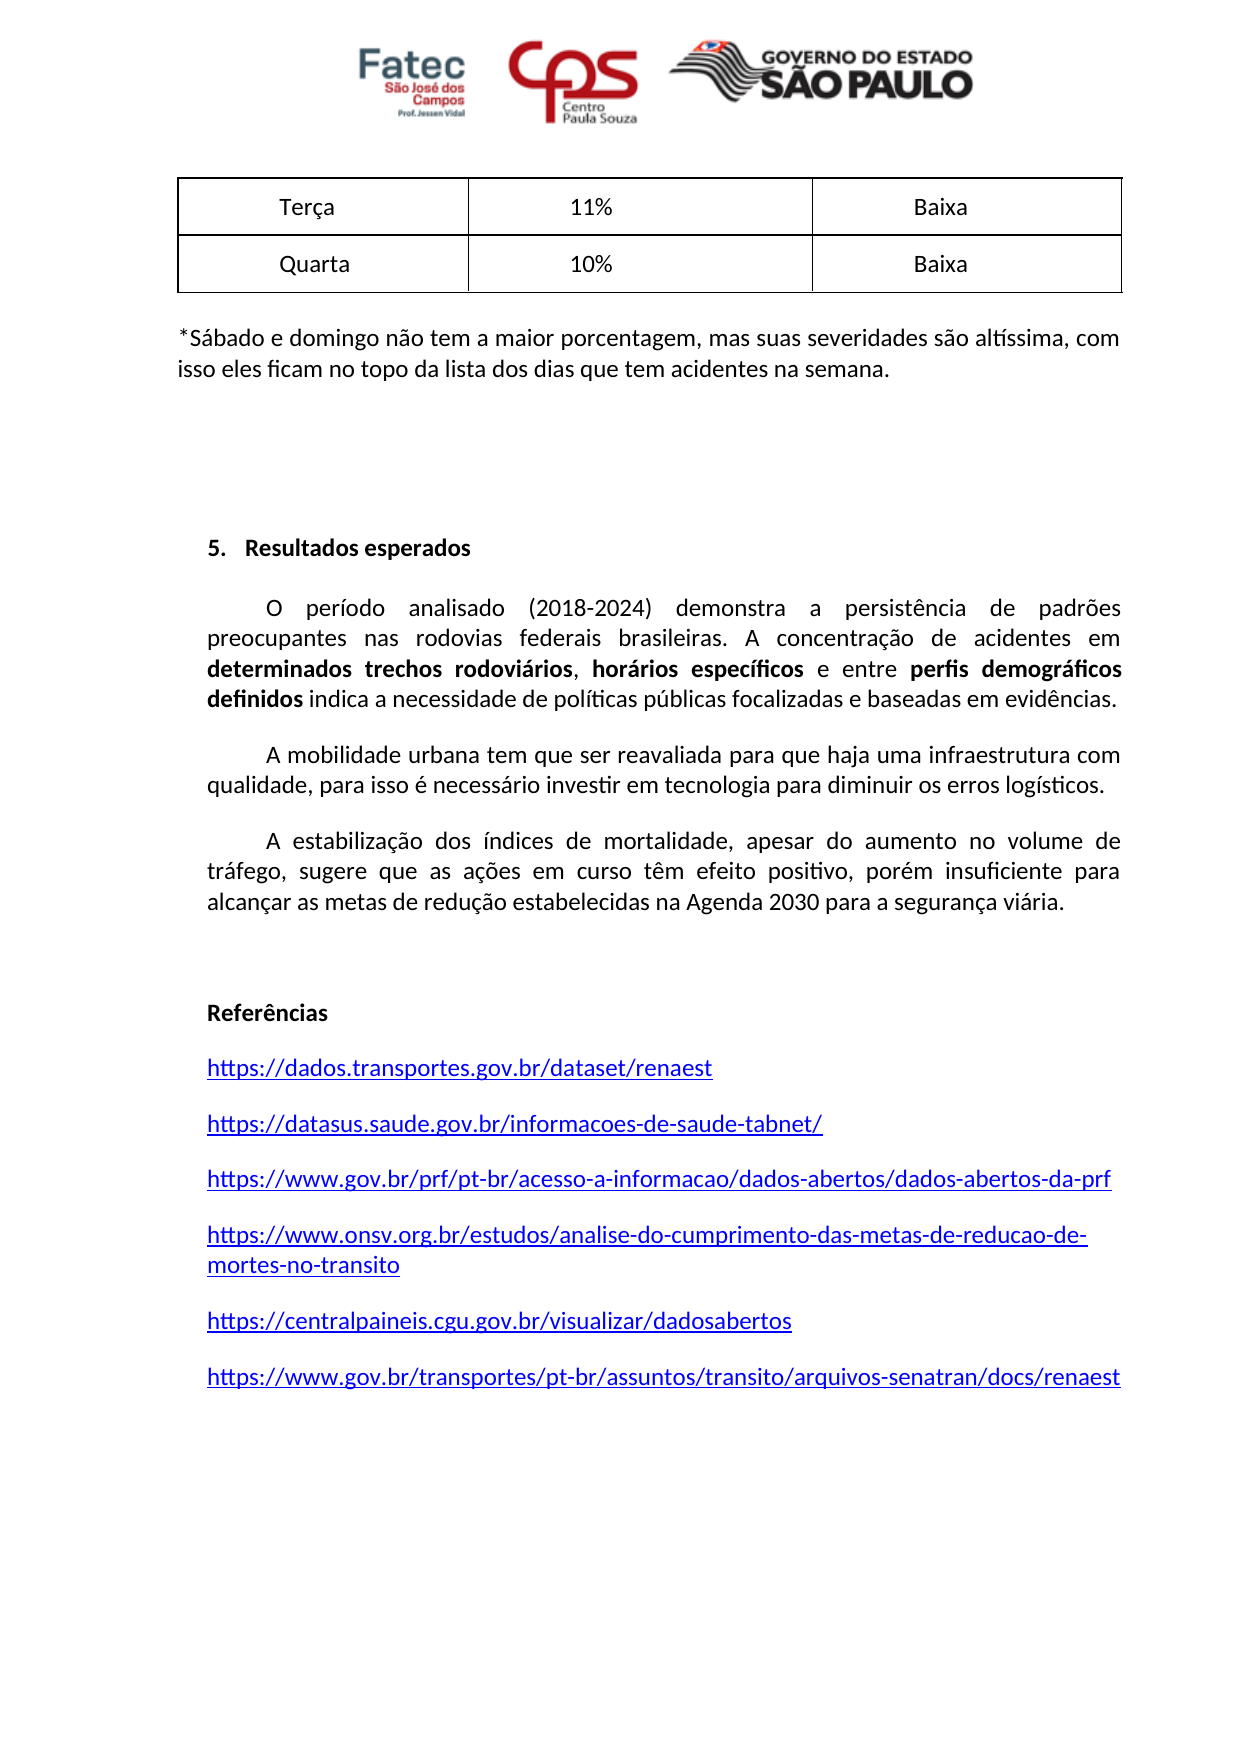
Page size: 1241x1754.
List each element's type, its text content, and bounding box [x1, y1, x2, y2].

text https://dados.transportes.gov.br/dataset/renaest [207, 1053, 1122, 1083]
table_cell Quarta [179, 236, 468, 291]
text https://centralpaineis.cgu.gov.br/visualizar/dadosabertos [207, 1305, 1122, 1336]
table_cell Baixa [813, 236, 1121, 291]
table_cell 10% [469, 236, 812, 291]
table_cell Terça [179, 179, 468, 234]
text *Sábado e domingo não tem a maior porcentagem, mas suas severidades são altíssima, com isso eles ficam no topo da lista dos dias que tem acidentes na semana. [177, 322, 1122, 383]
text A mobilidade urbana tem que ser reavaliada para que haja uma infraestrutura com qualidade, para isso é necessário investir em tecnologia para diminuir os erros logísticos. [207, 739, 1122, 800]
text https://www.gov.br/transportes/pt-br/assuntos/transito/arquivos-senatran/docs/renaest [207, 1361, 1122, 1391]
text https://www.onsv.org.br/estudos/analise-do-cumprimento-das-metas-de-reducao-de-mortes-no-transito [207, 1219, 1122, 1280]
text Referências [207, 997, 1122, 1028]
subtitle Resultados esperados [207, 532, 1122, 563]
text https://www.gov.br/prf/pt-br/acesso-a-informacao/dados-abertos/dados-abertos-da-prf [207, 1164, 1122, 1194]
text https://datasus.saude.gov.br/informacoes-de-saude-tabnet/ [207, 1108, 1122, 1139]
text A estabilização dos índices de mortalidade, apesar do aumento no volume de tráfego, sugere que as ações em curso têm efeito positivo, porém insuficiente para alcançar as metas de redução estabelecidas na Agenda 2030 para a segurança viária. [207, 825, 1122, 917]
table_cell Baixa [813, 179, 1121, 234]
text O período analisado (2018-2024) demonstra a persistência de padrões preocupantes nas rodovias federais brasileiras. A concentração de acidentes em determinados trechos rodoviários, horários específicos e entre perfis demográficos definidos indica a necessidade de políticas públicas focalizadas e baseadas em evidências. [207, 592, 1122, 714]
table_cell 11% [469, 179, 812, 234]
picture [313, 23, 1008, 144]
